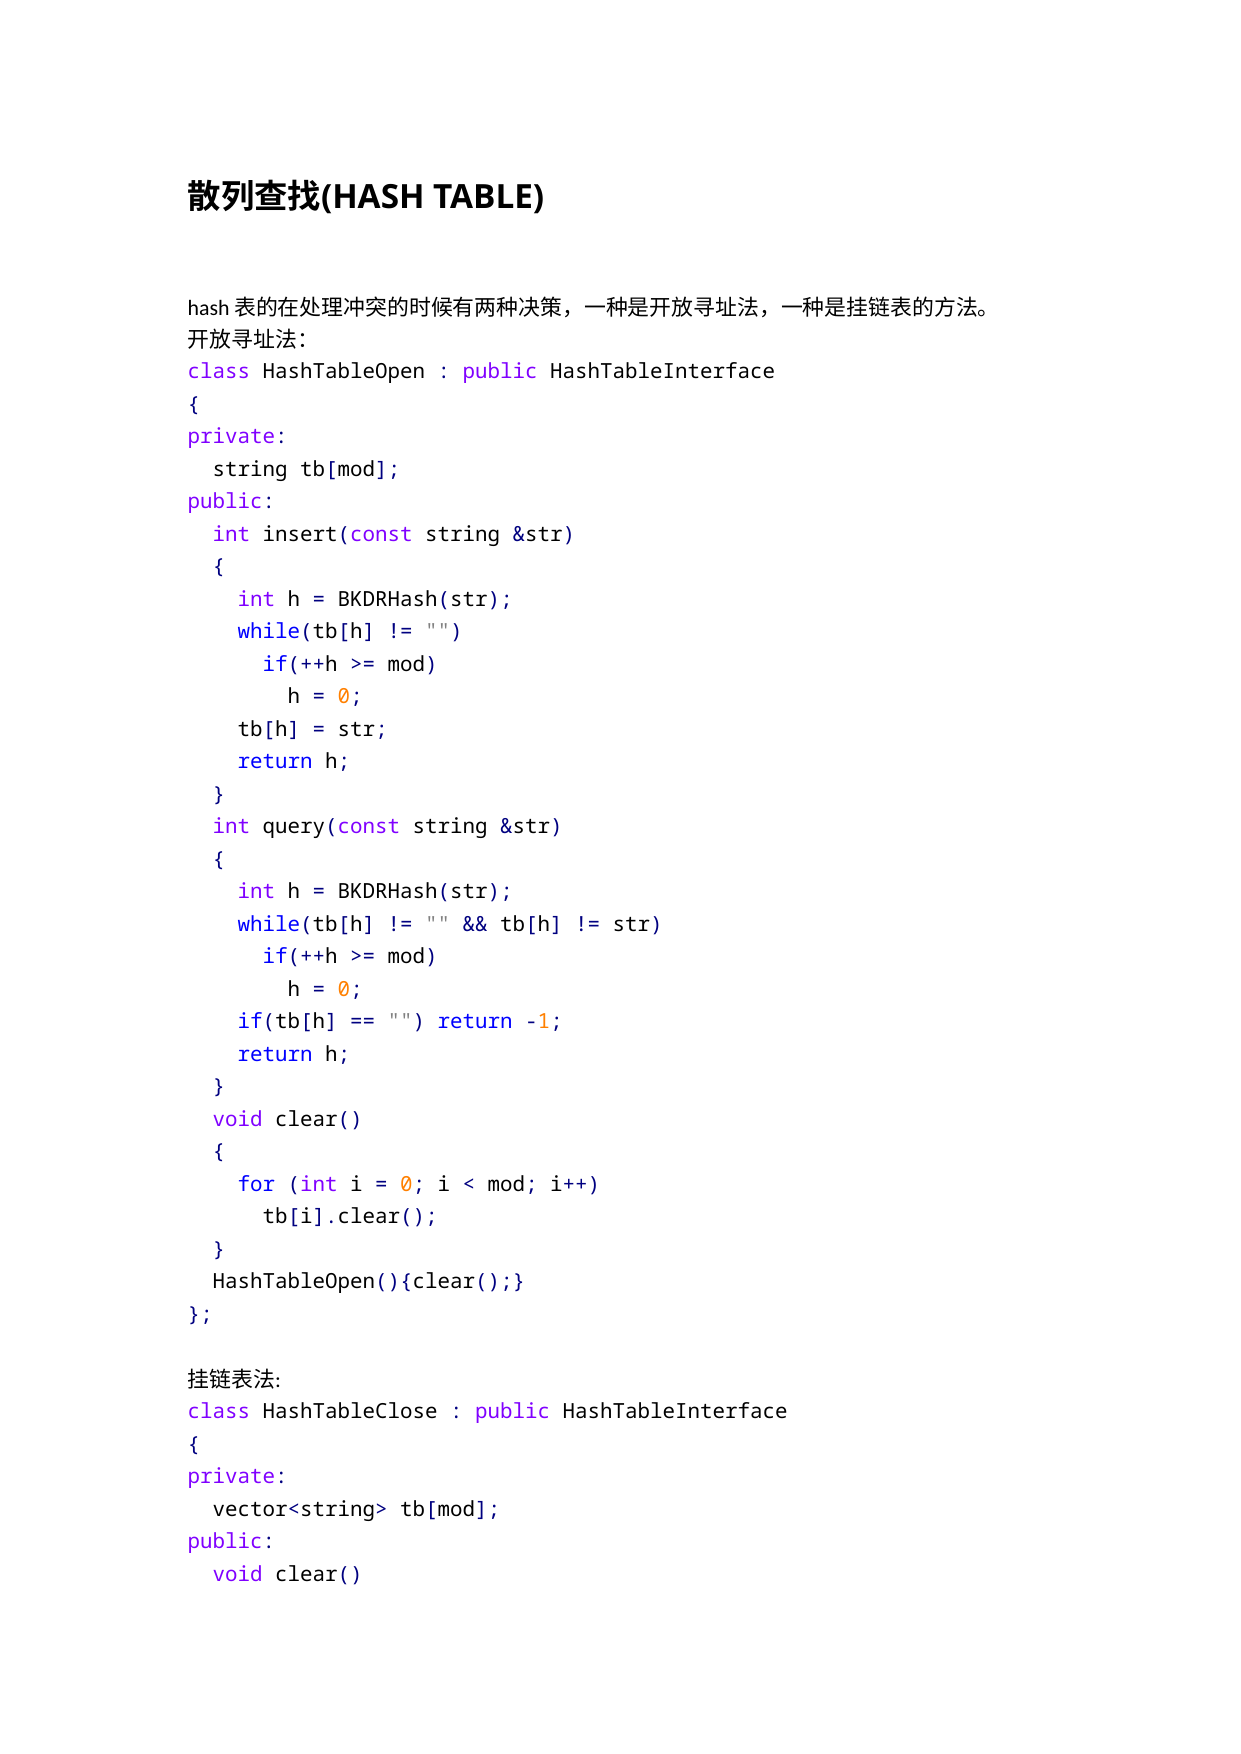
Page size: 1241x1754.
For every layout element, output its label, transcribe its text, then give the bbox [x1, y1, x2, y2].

text } [187, 1232, 1053, 1264]
text int h = BKDRHash(str); [187, 582, 1053, 614]
text } [187, 777, 1053, 809]
text public: [187, 1524, 1053, 1557]
text int h = BKDRHash(str); [187, 874, 1053, 907]
text while(tb[h] != "" && tb[h] != str) [187, 907, 1053, 939]
text { [187, 842, 1053, 874]
text return h; [187, 744, 1053, 777]
text 挂链表法: [187, 1362, 1053, 1394]
text vector<string> tb[mod]; [187, 1492, 1053, 1524]
text if(++h >= mod) [187, 647, 1053, 679]
text string tb[mod]; [187, 452, 1053, 484]
text public: [187, 484, 1053, 517]
subtitle 散列查找(HASH TABLE) [187, 162, 1053, 227]
text if(tb[h] == "") return -1; [187, 1004, 1053, 1037]
text int query(const string &str) [187, 809, 1053, 842]
text h = 0; [187, 679, 1053, 712]
text h = 0; [187, 972, 1053, 1004]
text 开放寻址法： [187, 322, 1053, 354]
text private: [187, 1459, 1053, 1492]
text HashTableOpen(){clear();} [187, 1264, 1053, 1297]
text void clear() [187, 1102, 1053, 1134]
text class HashTableOpen : public HashTableInterface [187, 354, 1053, 387]
text void clear() [187, 1557, 1053, 1589]
text int insert(const string &str) [187, 517, 1053, 549]
text { [187, 387, 1053, 419]
text { [187, 549, 1053, 582]
text if(++h >= mod) [187, 939, 1053, 972]
text for (int i = 0; i < mod; i++) [187, 1167, 1053, 1199]
text }; [187, 1297, 1053, 1329]
text return h; [187, 1037, 1053, 1069]
text tb[h] = str; [187, 712, 1053, 744]
text } [187, 1069, 1053, 1102]
text { [187, 1134, 1053, 1167]
text tb[i].clear(); [187, 1199, 1053, 1232]
text while(tb[h] != "") [187, 614, 1053, 647]
text { [187, 1427, 1053, 1459]
text hash表的在处理冲突的时候有两种决策，一种是开放寻址法，一种是挂链表的方法。 [187, 289, 1053, 322]
text class HashTableClose : public HashTableInterface [187, 1394, 1053, 1427]
text private: [187, 419, 1053, 452]
